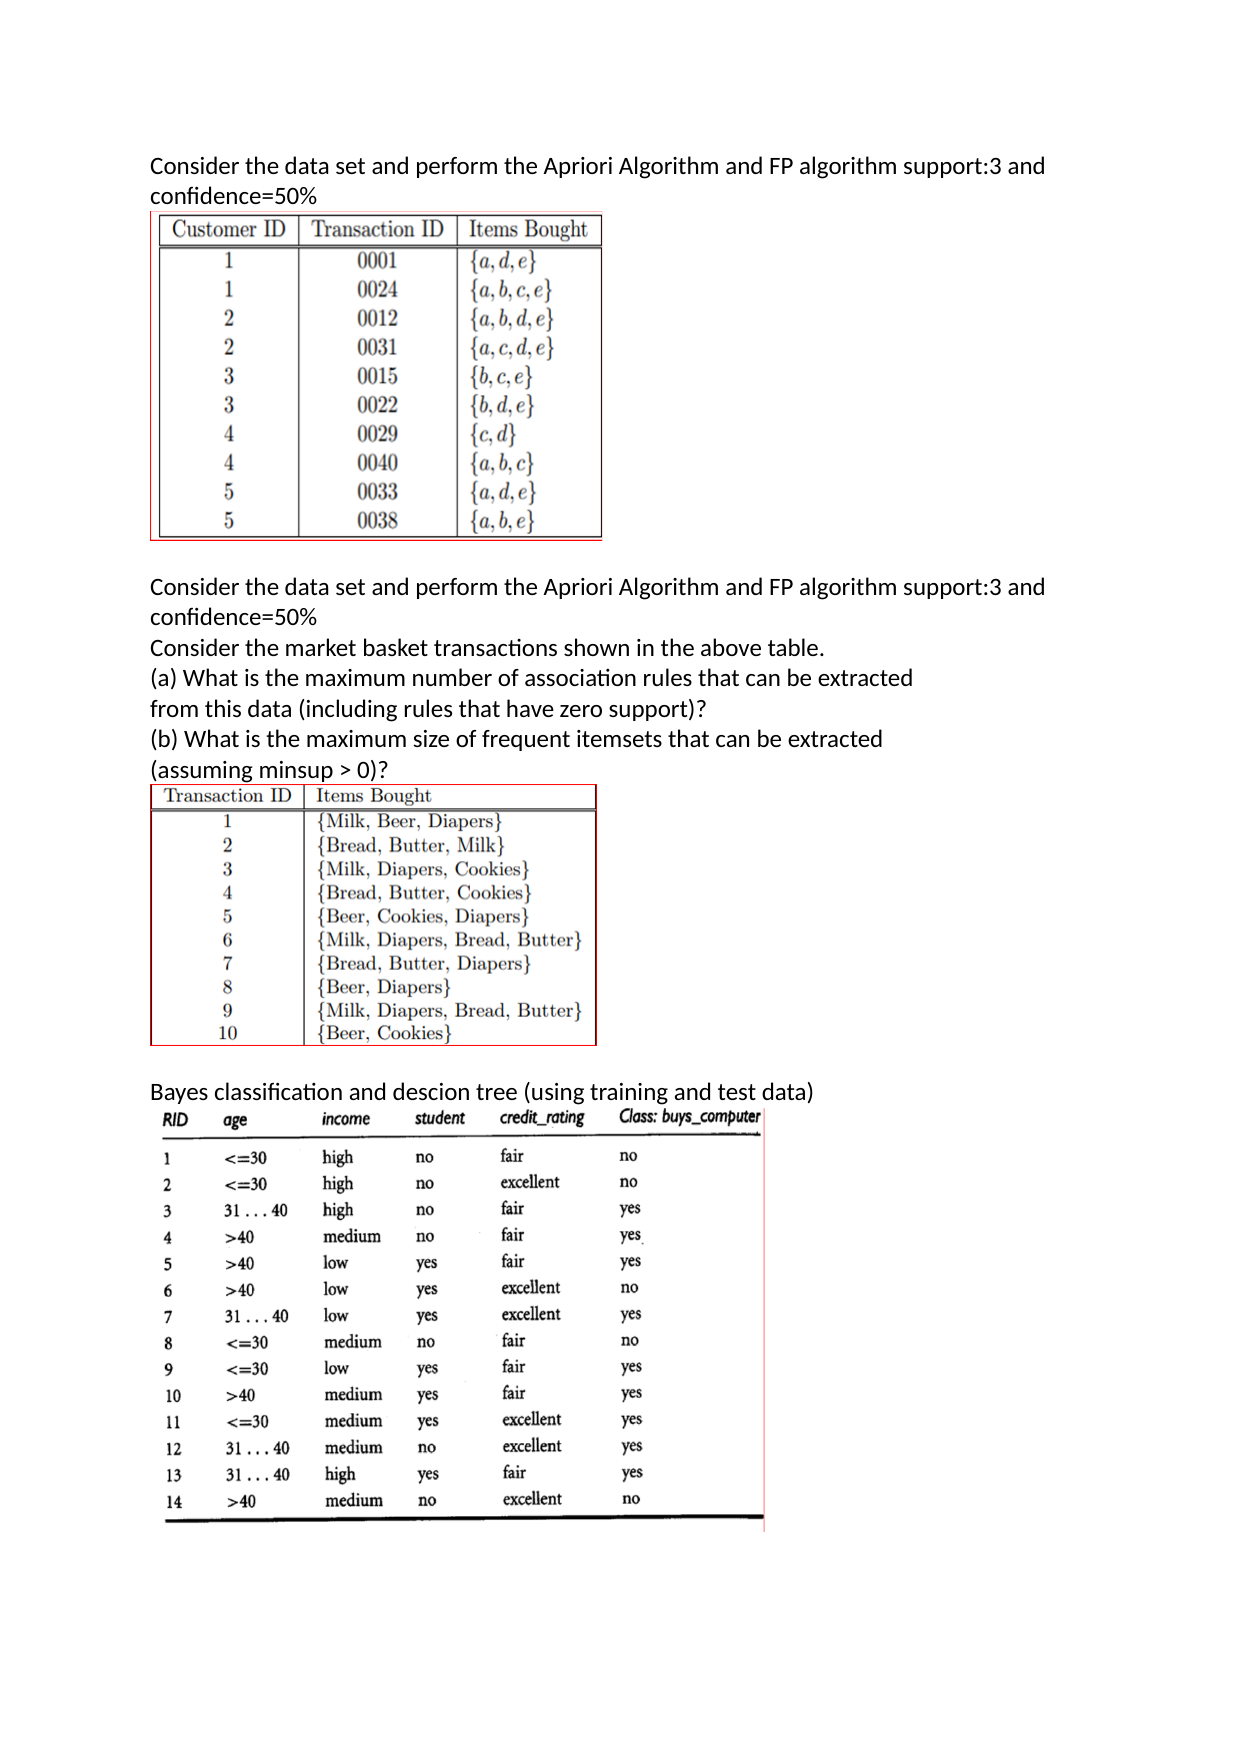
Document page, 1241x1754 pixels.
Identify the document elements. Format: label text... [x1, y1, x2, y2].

text Consider the market basket transactions shown in the above table. [150, 632, 1090, 662]
text (b) What is the maximum size of frequent itemsets that can be extracted [150, 723, 1090, 754]
picture [150, 784, 597, 1046]
text (assuming minsup > 0)? [150, 754, 1090, 784]
picture [150, 211, 603, 541]
picture [150, 1106, 784, 1532]
text Bayes classification and descion tree (using training and test data) [150, 1076, 1090, 1106]
text from this data (including rules that have zero support)? [150, 693, 1090, 723]
text Consider the data set and perform the Apriori Algorithm and FP algorithm support:3 and confidence=50% [150, 150, 1090, 211]
text Consider the data set and perform the Apriori Algorithm and FP algorithm support:3 and confidence=50% [150, 571, 1090, 632]
text (a) What is the maximum number of association rules that can be extracted [150, 662, 1090, 693]
